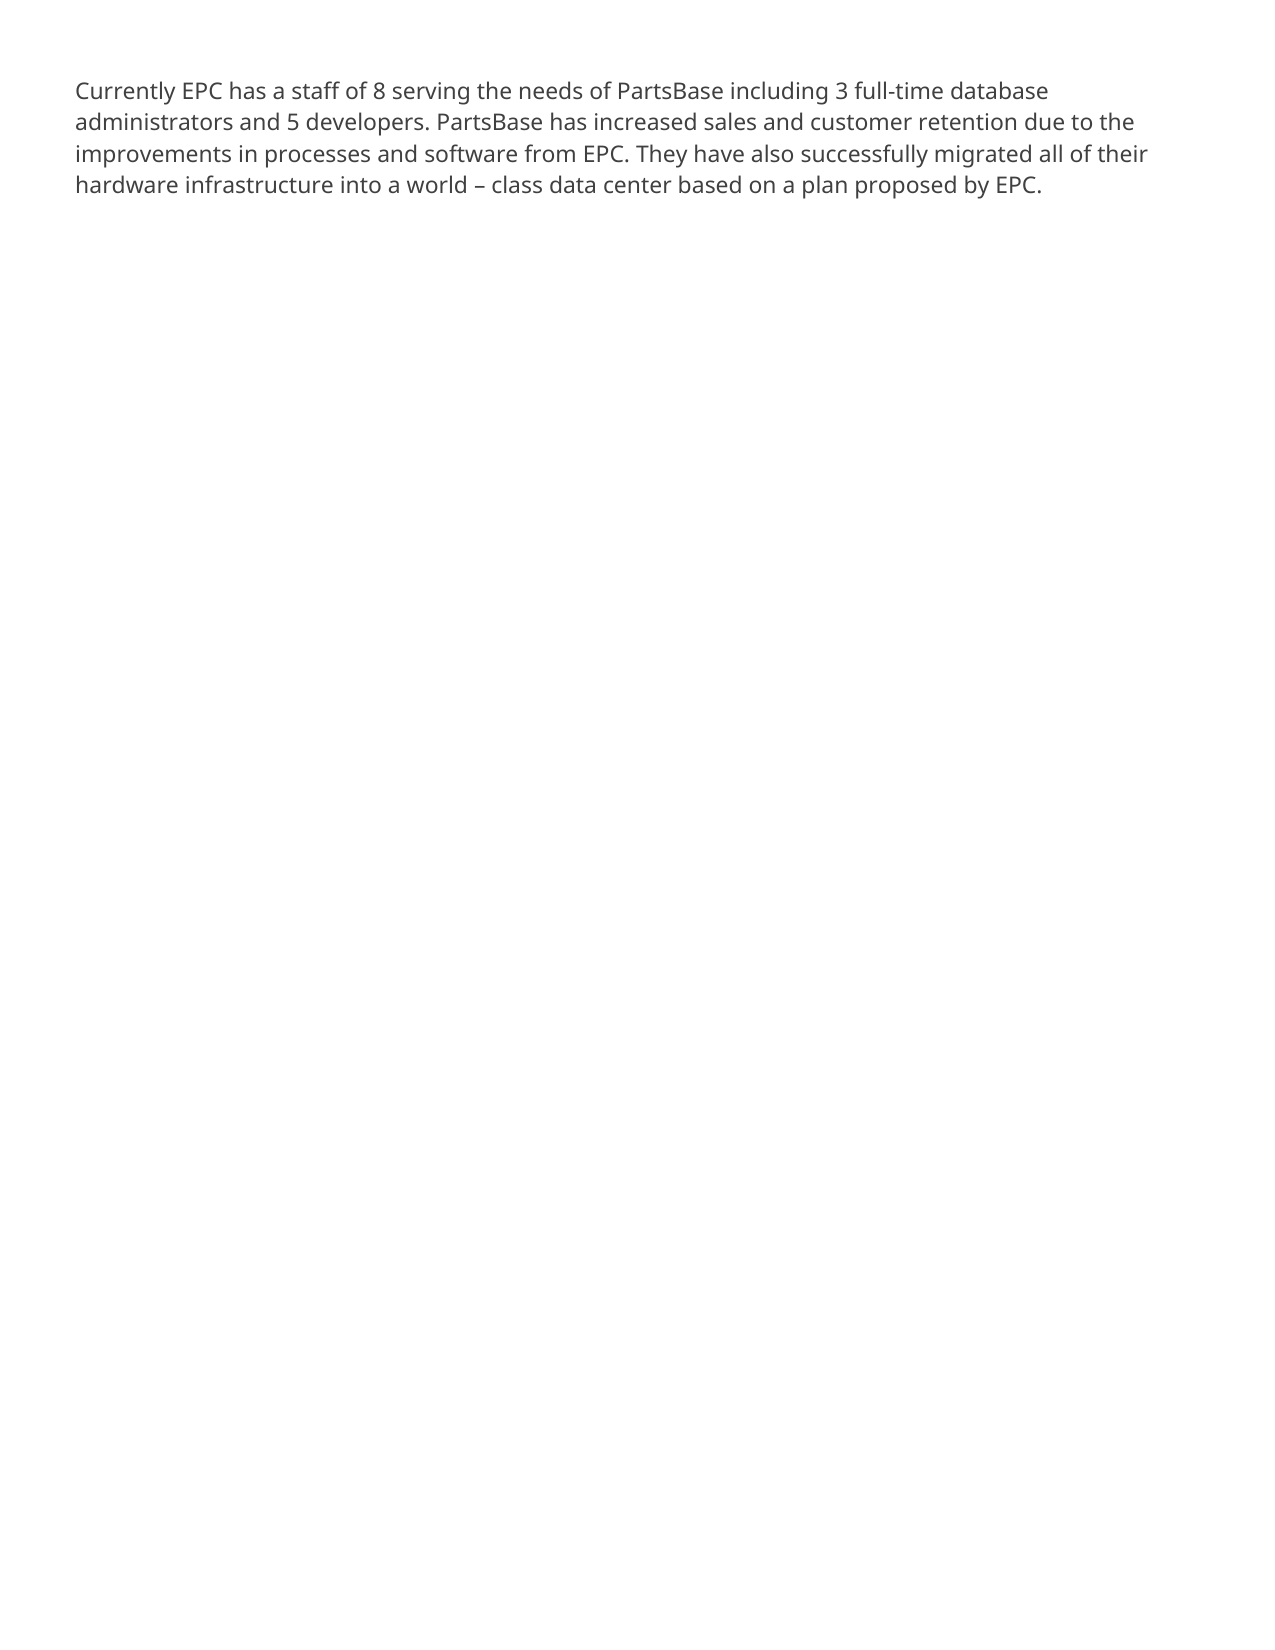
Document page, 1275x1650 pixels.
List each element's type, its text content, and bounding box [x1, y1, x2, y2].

text Currently EPC has a staff of 8 serving the needs of PartsBase including 3 full-time database administrators and 5 developers. PartsBase has increased sales and customer retention due to the improvements in processes and software from EPC. They have also successfully migrated all of their hardware infrastructure into a world – class data center based on a plan proposed by EPC. [75, 75, 1172, 200]
